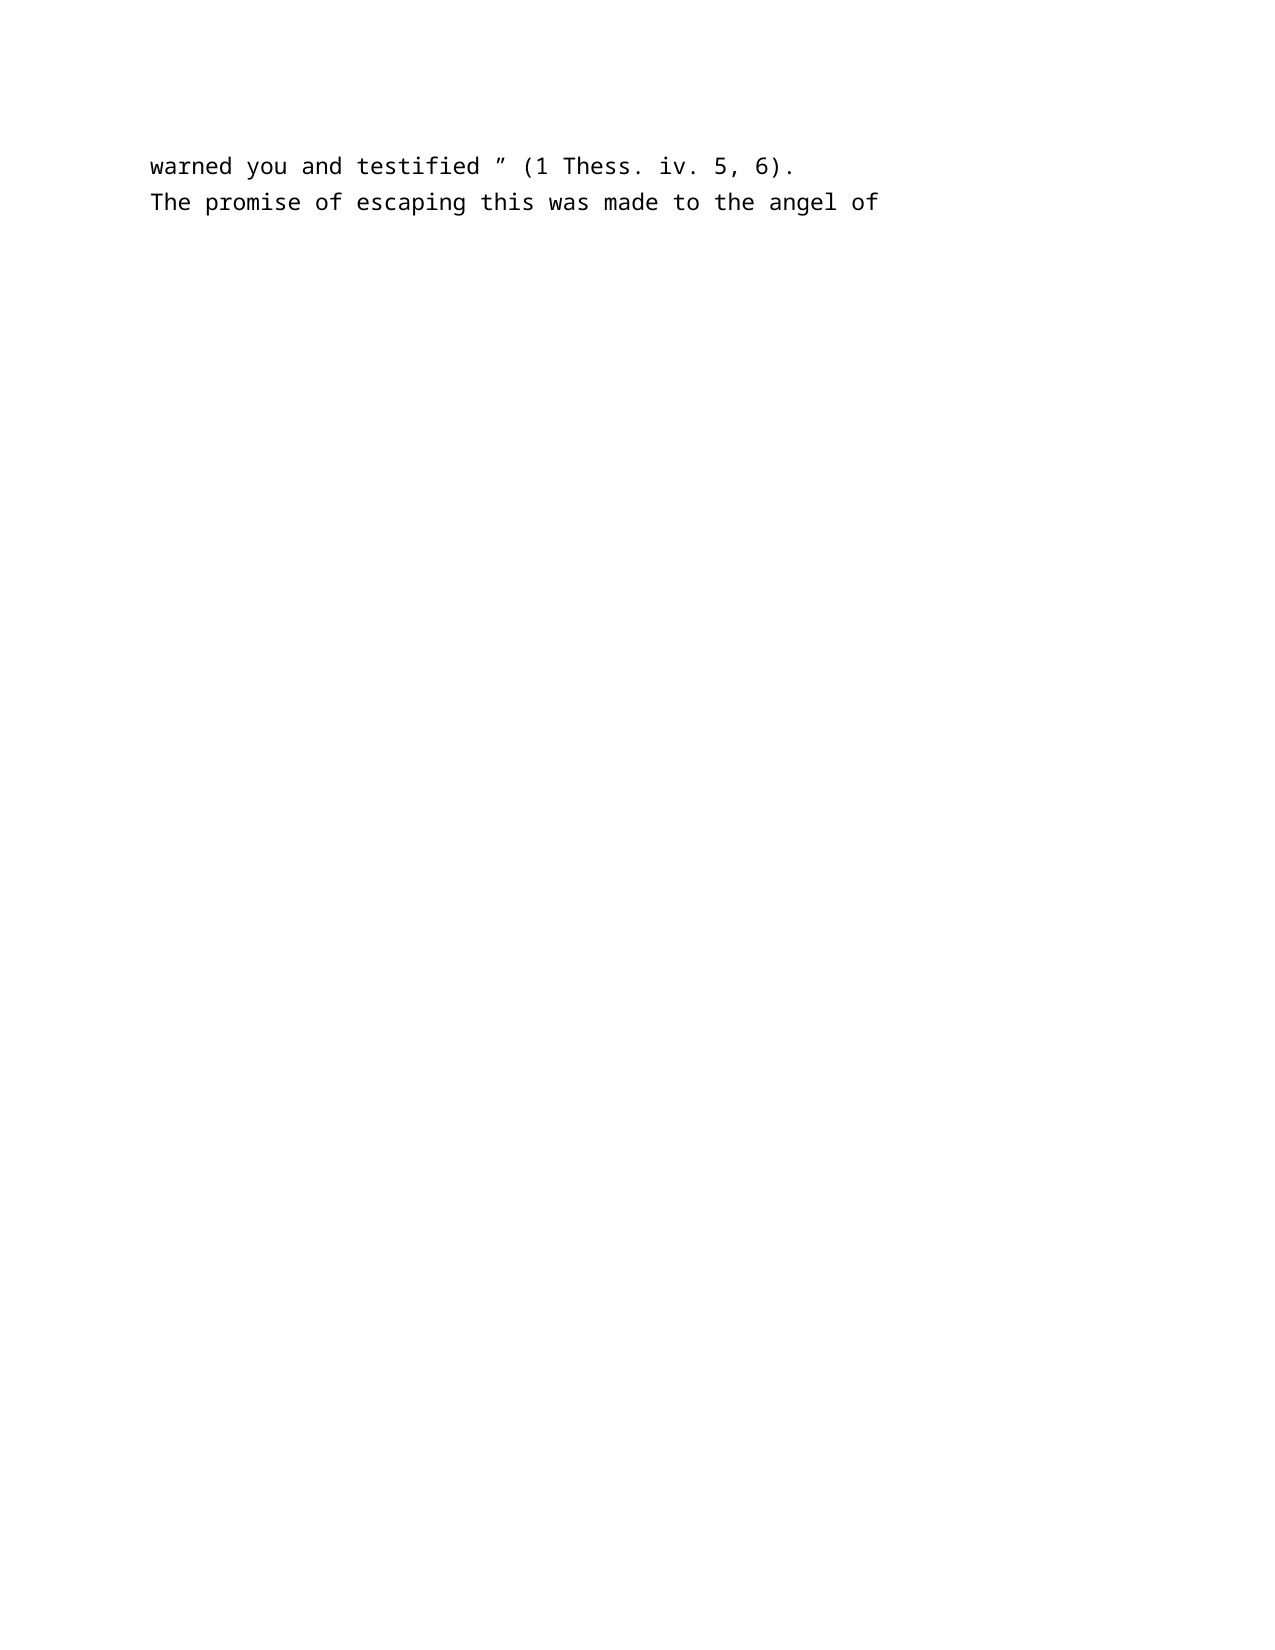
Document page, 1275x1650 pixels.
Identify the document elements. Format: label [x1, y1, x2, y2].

text [150, 150, 1125, 247]
